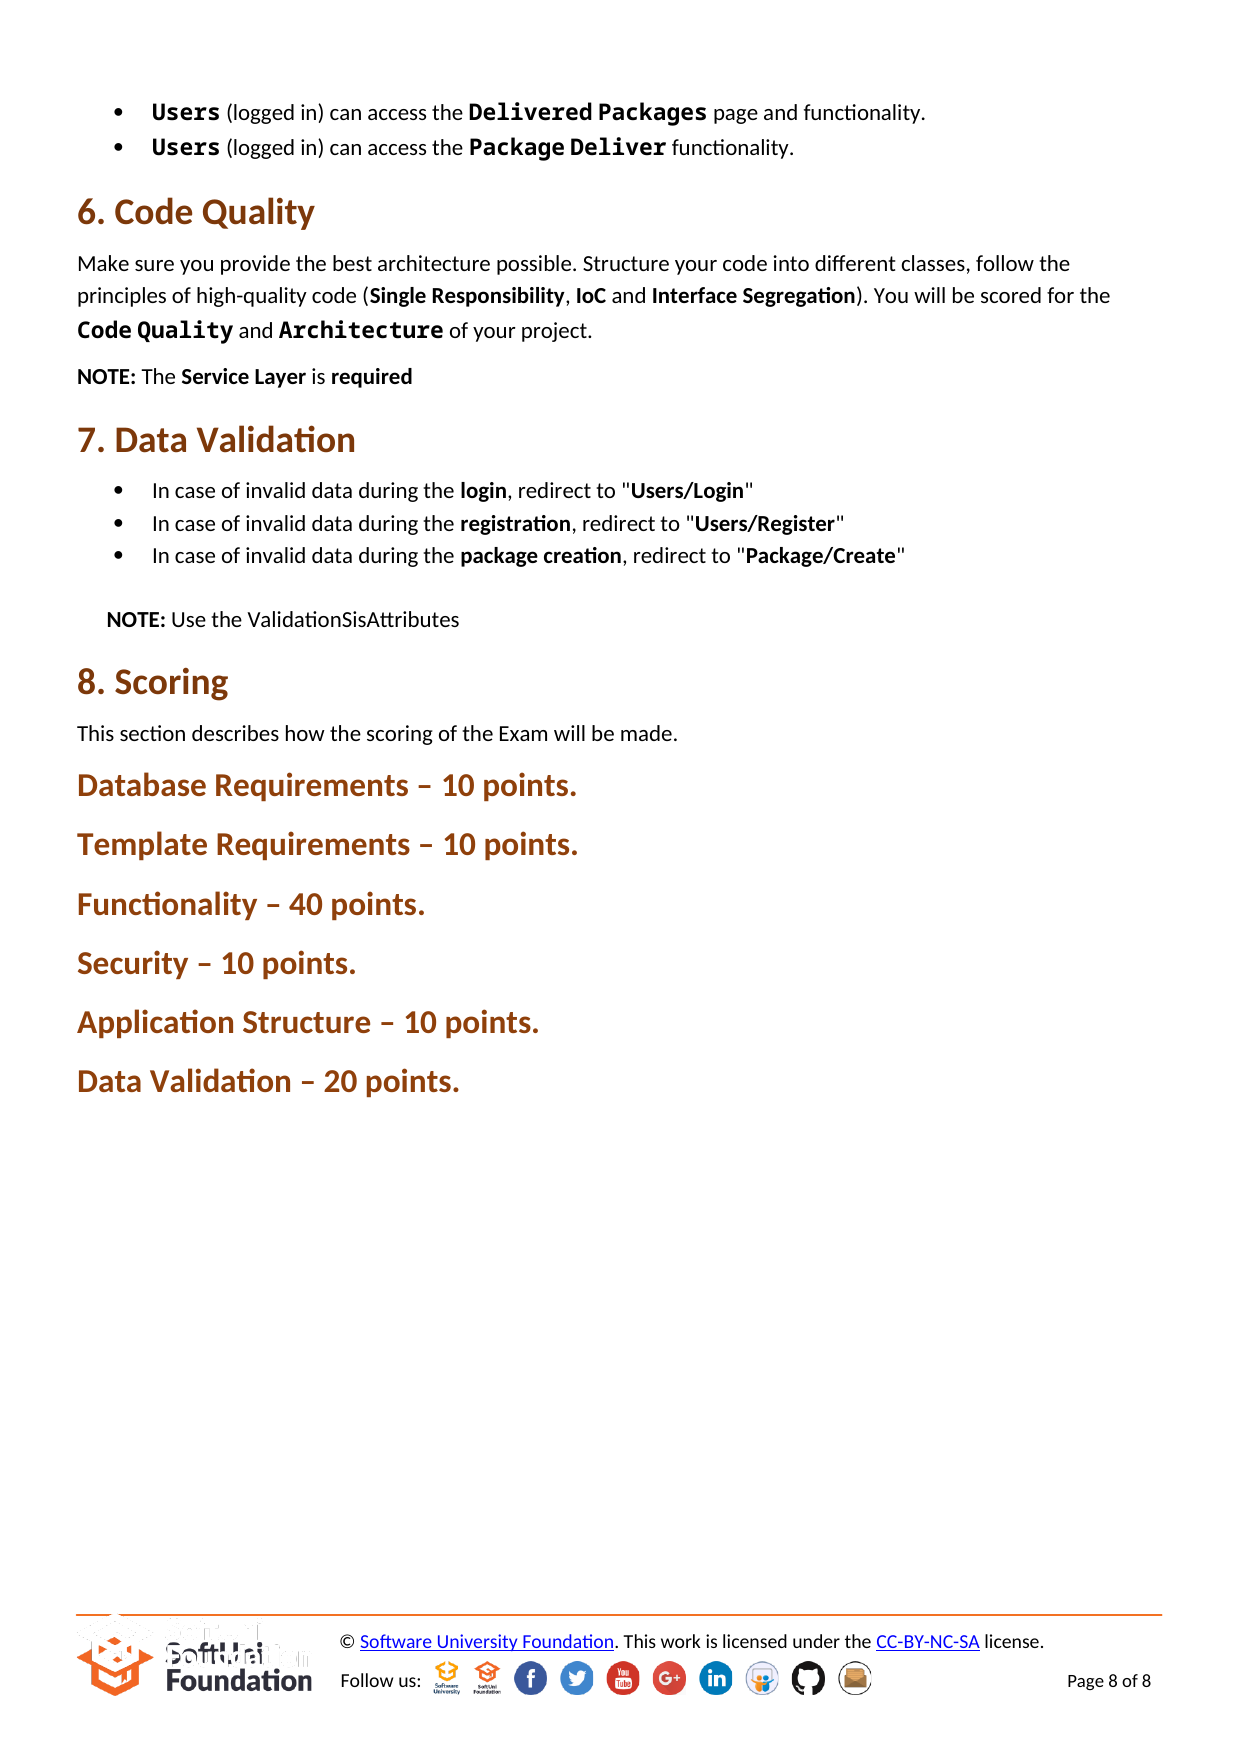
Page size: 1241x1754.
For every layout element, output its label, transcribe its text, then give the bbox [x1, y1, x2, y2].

text Make sure you provide the best architecture possible. Structure your code into different classes, follow the principles of high-quality code (Single Responsibility, IoC and Interface Segregation). You will be scored for the Code Quality and Architecture of your project. [77, 249, 1163, 345]
list In case of invalid data during the package creation, redirect to "Package/Create" [114, 541, 1163, 569]
picture [724, 1686, 733, 1695]
subtitle Data Validation – 20 points. [77, 1060, 1163, 1101]
picture [699, 1684, 709, 1695]
picture [838, 1661, 872, 1695]
picture [76, 1612, 312, 1696]
subtitle Application Structure – 10 points. [77, 1001, 1163, 1042]
picture [514, 1661, 547, 1695]
list In case of invalid data during the login, redirect to "Users/Login" [114, 477, 1163, 504]
subtitle Functionality – 40 points. [77, 883, 1163, 923]
picture [606, 1661, 640, 1695]
picture [791, 1661, 825, 1695]
list NOTE: Use the ValidationSisAttributes [106, 573, 1163, 633]
subtitle Code Quality [77, 188, 1163, 234]
picture [652, 1661, 686, 1695]
picture [433, 1661, 460, 1695]
picture [699, 1661, 711, 1673]
list Users (logged in) can access the Delivered Packages page and functionality. [114, 95, 1163, 127]
list In case of invalid data during the registration, redirect to "Users/Register" [114, 509, 1163, 537]
subtitle Database Requirements – 10 points. [77, 764, 1163, 805]
subtitle Data Validation [77, 416, 1163, 461]
picture [560, 1661, 594, 1695]
text This section describes how the scoring of the Exam will be made. [77, 719, 1163, 747]
picture [715, 1675, 725, 1686]
list Users (logged in) can access the Package Deliver functionality. [114, 131, 1163, 163]
subtitle Scoring [77, 658, 1163, 704]
picture [745, 1661, 779, 1695]
picture [722, 1661, 733, 1671]
subtitle Template Requirements – 10 points. [77, 823, 1163, 864]
picture [473, 1661, 501, 1695]
text NOTE: The Service Layer is required [77, 362, 1163, 391]
subtitle Security – 10 points. [77, 942, 1163, 983]
